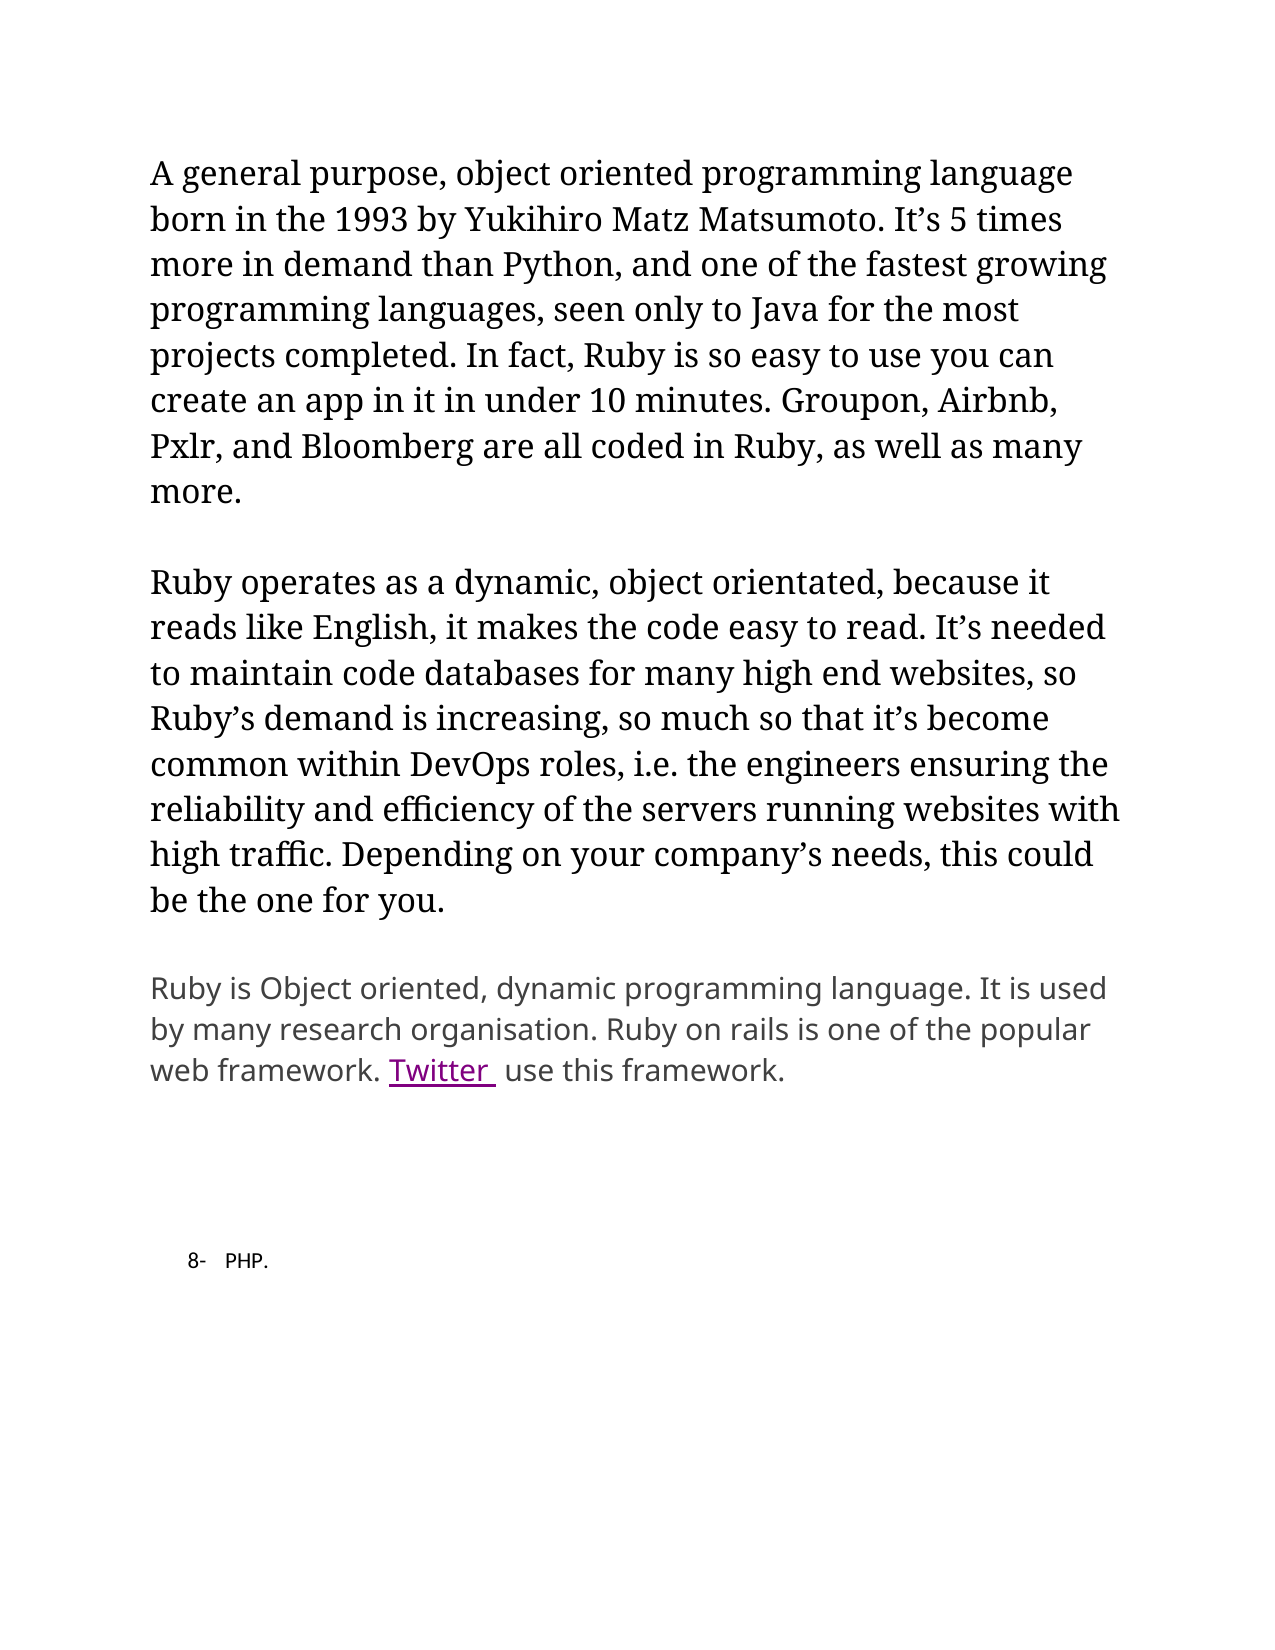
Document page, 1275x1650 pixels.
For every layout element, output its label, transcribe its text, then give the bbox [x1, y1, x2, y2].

list PHP. [187, 1246, 1125, 1274]
text Ruby is Object oriented, dynamic programming language. It is used by many research organisation. Ruby on rails is one of the popular web framework. Twitter use this framework. [150, 967, 1125, 1091]
text Ruby operates as a dynamic, object orientated, because it reads like English, it makes the code easy to read. It’s needed to maintain code databases for many high end websites, so Ruby’s demand is increasing, so much so that it’s become common within DevOps roles, i.e. the engineers ensuring the reliability and efficiency of the servers running websites with high traffic. Depending on your company’s needs, this could be the one for you. [150, 559, 1125, 922]
text A general purpose, object oriented programming language born in the 1993 by Yukihiro Matz Matsumoto. It’s 5 times more in demand than Python, and one of the fastest growing programming languages, seen only to Java for the most projects completed. In fact, Ruby is so easy to use you can create an app in it in under 10 minutes. Groupon, Airbnb, Pxlr, and Bloomberg are all coded in Ruby, as well as many more. [150, 150, 1125, 513]
